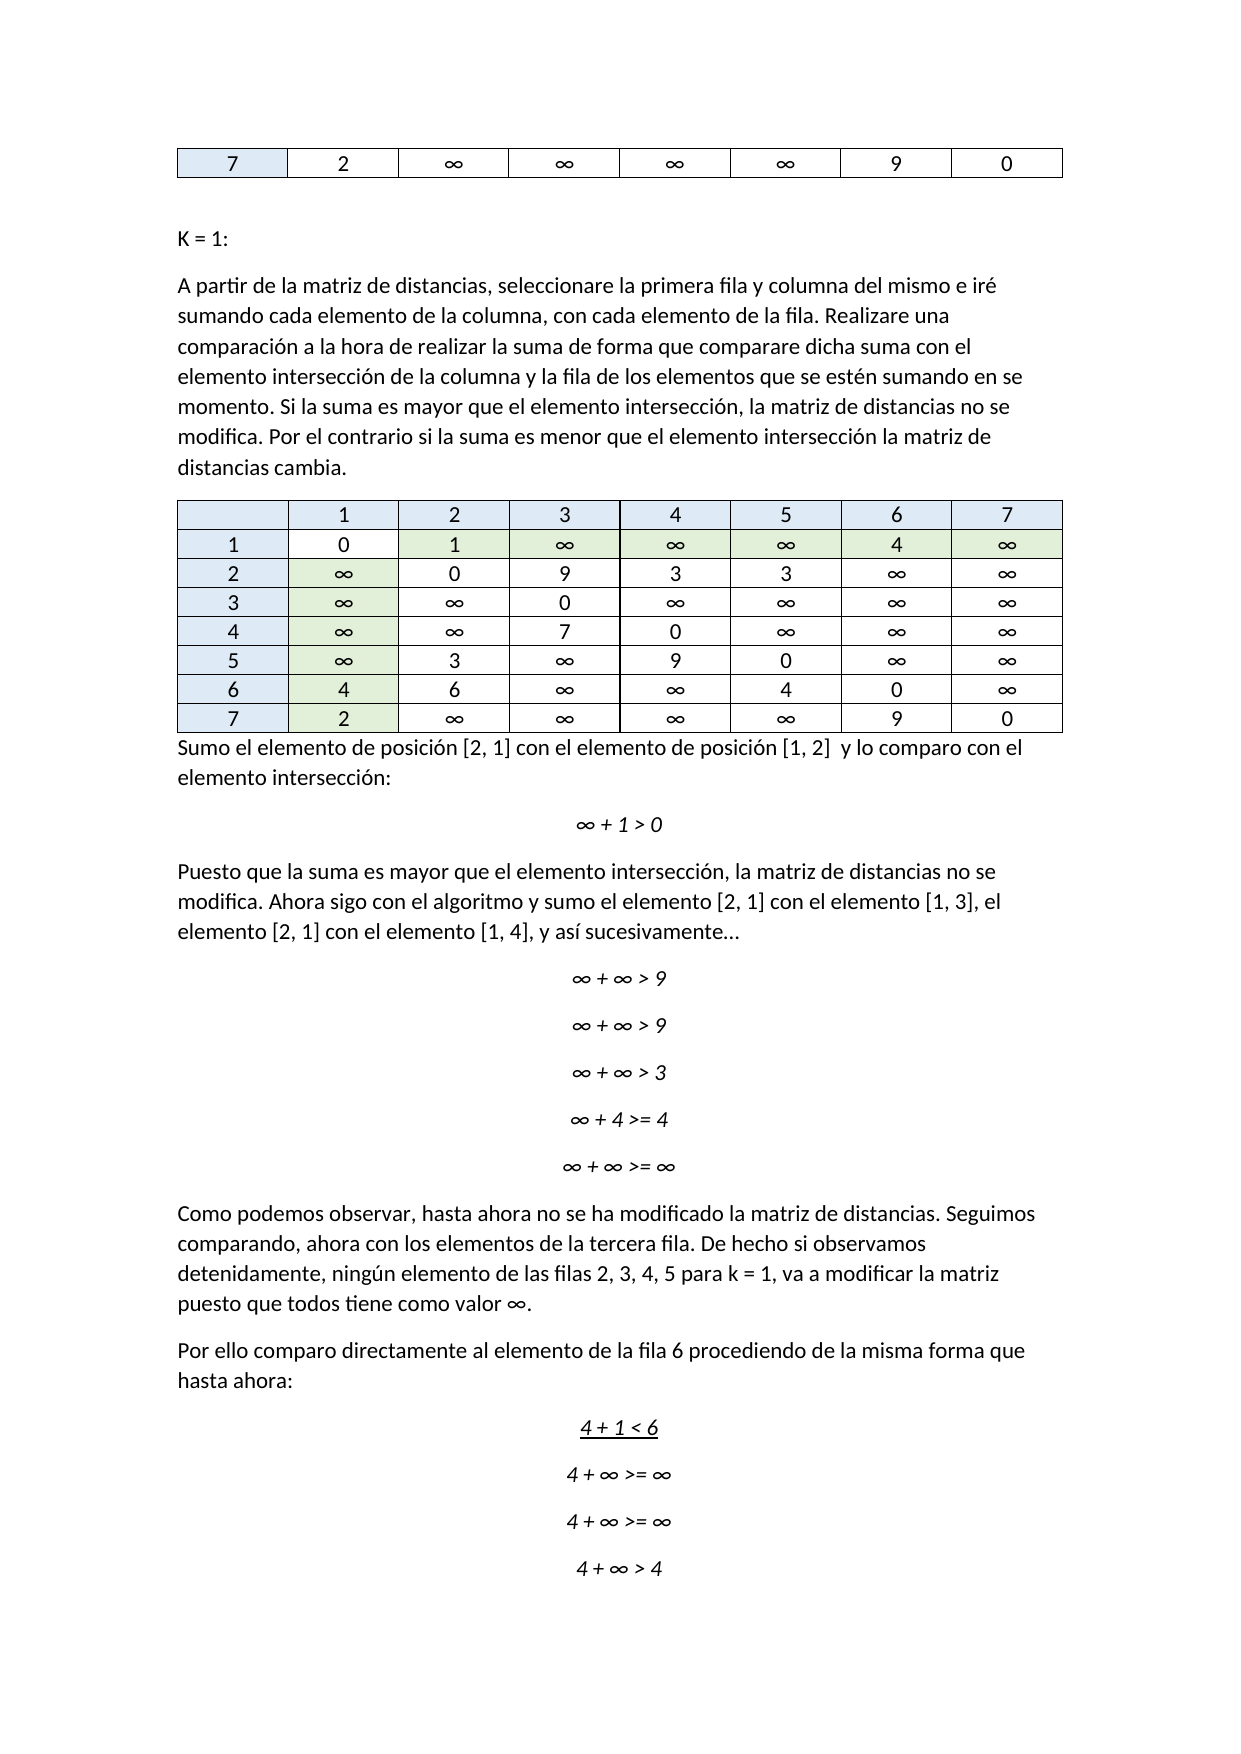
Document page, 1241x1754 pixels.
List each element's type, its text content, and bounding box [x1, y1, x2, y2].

table_cell ∞ [952, 530, 1062, 558]
table_header 2 [399, 501, 509, 529]
table_cell ∞ [399, 588, 509, 616]
table_cell 2 [289, 704, 398, 732]
text ∞ + ∞ >= ∞ [177, 1152, 1063, 1180]
table_cell ∞ [621, 530, 730, 558]
table_cell 1 [178, 530, 288, 558]
table_cell 0 [621, 617, 730, 645]
table_cell ∞ [621, 704, 730, 732]
table_cell 3 [731, 559, 841, 587]
table_cell 9 [621, 646, 730, 674]
table_cell 4 [731, 675, 841, 703]
table_cell ∞ [842, 559, 951, 587]
table_cell 0 [399, 559, 509, 587]
table_cell 4 [289, 675, 398, 703]
table_header 4 [621, 501, 730, 529]
table_header 7 [952, 501, 1062, 529]
table_cell ∞ [731, 530, 841, 558]
text 4 + ∞ >= ∞ [177, 1507, 1063, 1535]
text Puesto que la suma es mayor que el elemento intersección, la matriz de distancias no se modifica. Ahora sigo con el algoritmo y sumo el elemento [2, 1] con el elemento [1, 3], el elemento [2, 1] con el elemento [1, 4], y así sucesivamente… [177, 857, 1063, 946]
text K = 1: [177, 224, 1063, 253]
table_cell 0 [842, 675, 951, 703]
table_cell 0 [289, 530, 398, 558]
table_cell ∞ [510, 704, 619, 732]
table_cell ∞ [952, 646, 1062, 674]
table_cell ∞ [621, 588, 730, 616]
text 4 + 1 < 6 [177, 1413, 1063, 1441]
text ∞ + ∞ > 3 [177, 1058, 1063, 1086]
table_cell 9 [510, 559, 619, 587]
table_cell 9 [842, 704, 951, 732]
table_cell 0 [952, 704, 1062, 732]
table_cell 6 [399, 675, 509, 703]
table_cell 3 [178, 588, 288, 616]
table_cell 0 [952, 149, 1062, 177]
table_cell ∞ [952, 588, 1062, 616]
table_cell ∞ [621, 675, 730, 703]
text 4 + ∞ > 4 [177, 1554, 1063, 1582]
table_cell ∞ [731, 588, 841, 616]
table_cell ∞ [510, 646, 619, 674]
table_cell 4 [178, 617, 288, 645]
table_cell 7 [178, 149, 287, 177]
table_header 1 [289, 501, 398, 529]
text ∞ + 4 >= 4 [177, 1105, 1063, 1133]
table_cell ∞ [399, 704, 509, 732]
table_cell ∞ [731, 704, 841, 732]
table_cell 3 [621, 559, 730, 587]
table_cell 3 [399, 646, 509, 674]
table_cell 7 [178, 704, 288, 732]
table_cell 1 [399, 530, 509, 558]
table_cell ∞ [731, 149, 840, 177]
table_cell ∞ [509, 149, 619, 177]
table_cell ∞ [289, 617, 398, 645]
table_cell ∞ [510, 675, 619, 703]
text Sumo el elemento de posición [2, 1] con el elemento de posición [1, 2] y lo comparo con el elemento intersección: [177, 733, 1063, 791]
table_cell 5 [178, 646, 288, 674]
text ∞ + ∞ > 9 [177, 964, 1063, 992]
table_header 6 [842, 501, 951, 529]
table_cell 2 [178, 559, 288, 587]
text 4 + ∞ >= ∞ [177, 1460, 1063, 1488]
text ∞ + 1 > 0 [177, 810, 1063, 838]
table_header 5 [731, 501, 841, 529]
table_cell 7 [510, 617, 619, 645]
table_cell ∞ [842, 617, 951, 645]
table_cell ∞ [510, 530, 619, 558]
table_cell ∞ [399, 149, 508, 177]
table_cell 6 [178, 675, 288, 703]
table_cell ∞ [842, 588, 951, 616]
table_cell ∞ [399, 617, 509, 645]
table_cell ∞ [952, 675, 1062, 703]
text Como podemos observar, hasta ahora no se ha modificado la matriz de distancias. Seguimos comparando, ahora con los elementos de la tercera fila. De hecho si observamos detenidamente, ningún elemento de las filas 2, 3, 4, 5 para k = 1, va a modificar la matriz puesto que todos tiene como valor ∞. [177, 1199, 1063, 1317]
table_cell 0 [510, 588, 619, 616]
table_cell 4 [842, 530, 951, 558]
table_cell ∞ [952, 617, 1062, 645]
text A partir de la matriz de distancias, seleccionare la primera fila y columna del mismo e iré sumando cada elemento de la columna, con cada elemento de la fila. Realizare una comparación a la hora de realizar la suma de forma que comparare dicha suma con el elemento intersección de la columna y la fila de los elementos que se estén sumando en se momento. Si la suma es mayor que el elemento intersección, la matriz de distancias no se modifica. Por el contrario si la suma es menor que el elemento intersección la matriz de distancias cambia. [177, 271, 1063, 481]
text Por ello comparo directamente al elemento de la fila 6 procediendo de la misma forma que hasta ahora: [177, 1336, 1063, 1394]
table_cell ∞ [620, 149, 730, 177]
table_cell ∞ [842, 646, 951, 674]
table_header [178, 501, 288, 529]
table_cell ∞ [289, 559, 398, 587]
table_cell ∞ [952, 559, 1062, 587]
table_cell ∞ [731, 617, 841, 645]
table_cell ∞ [289, 646, 398, 674]
text ∞ + ∞ > 9 [177, 1011, 1063, 1039]
table_cell ∞ [289, 588, 398, 616]
table_header 3 [510, 501, 619, 529]
table_cell 0 [731, 646, 841, 674]
table_cell 9 [841, 149, 951, 177]
table_cell 2 [288, 149, 398, 177]
